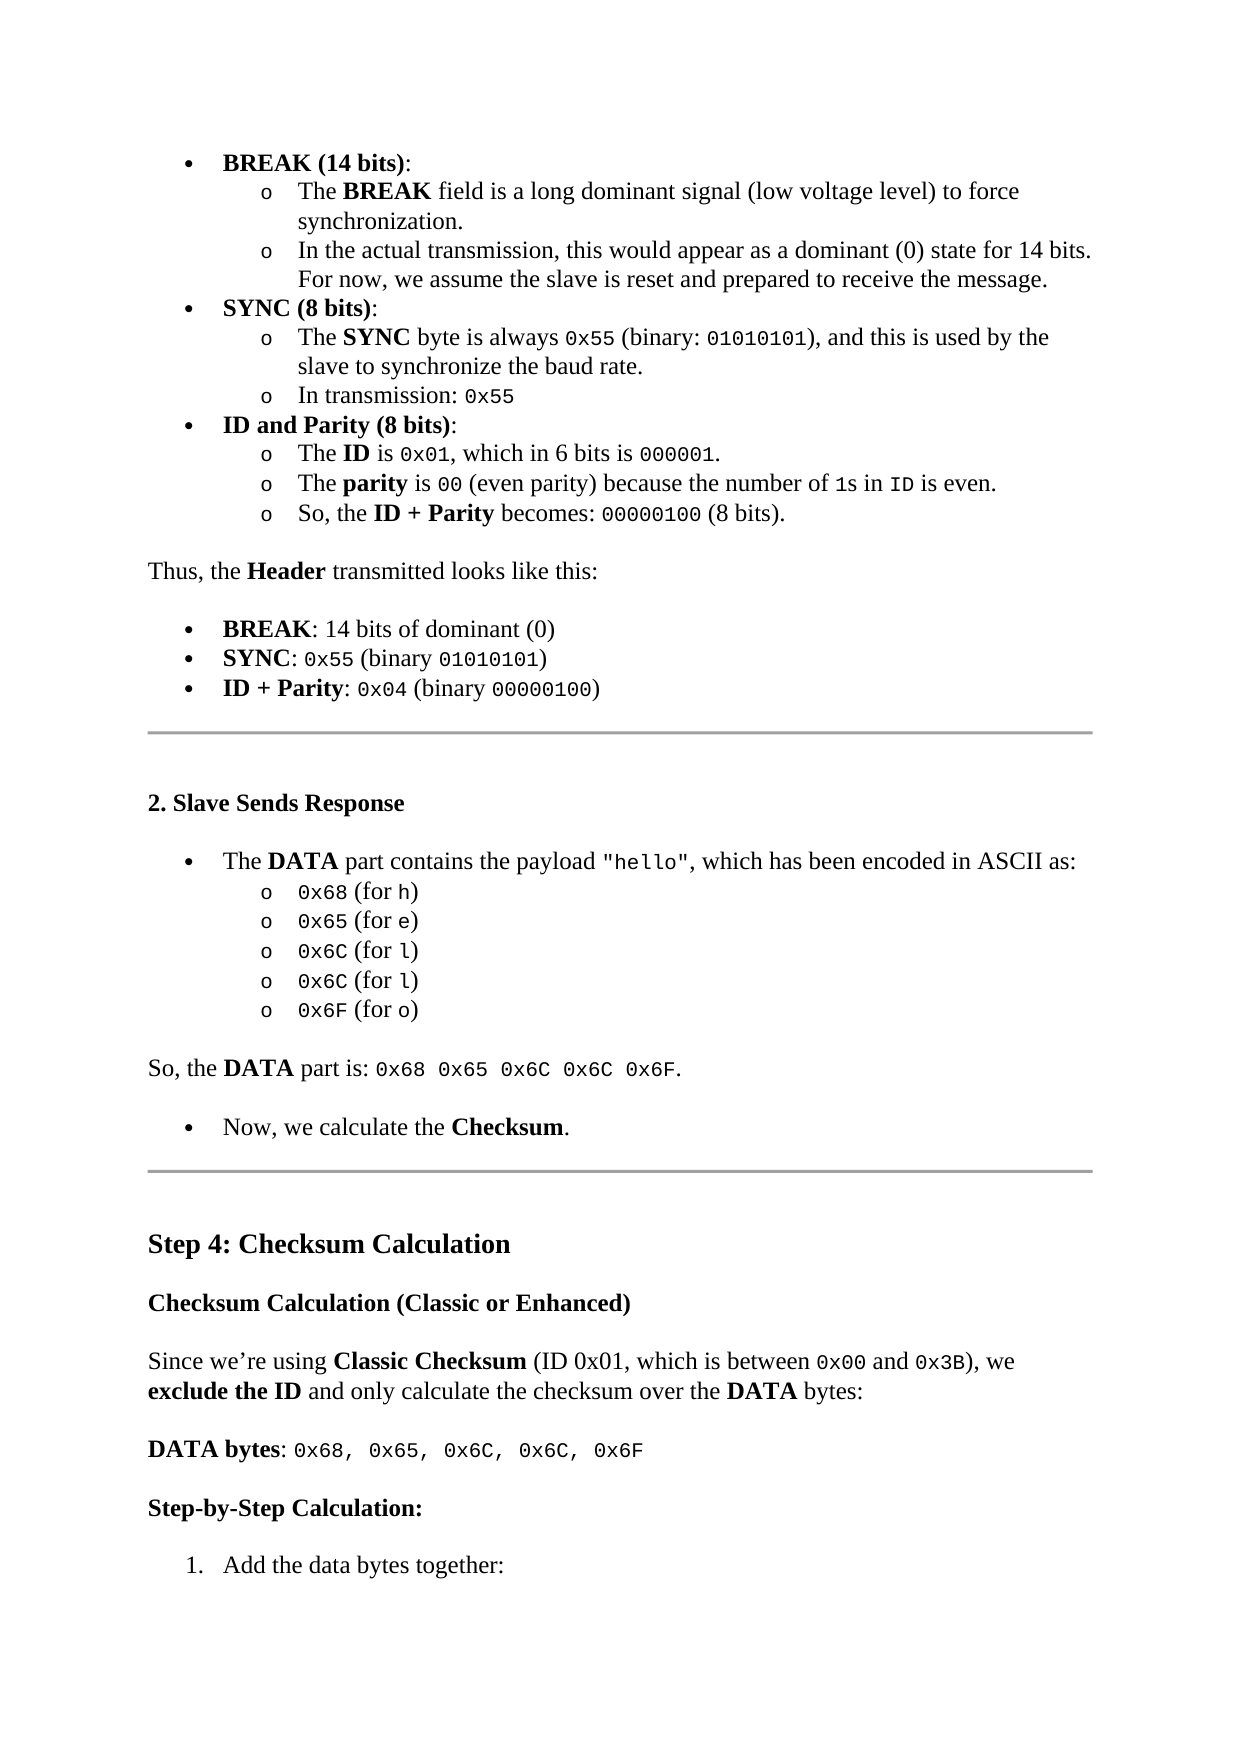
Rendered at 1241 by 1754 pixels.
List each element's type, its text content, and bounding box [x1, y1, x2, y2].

text So, the DATA part is: 0x68 0x65 0x6C 0x6C 0x6F. [148, 1053, 1093, 1083]
list 0x6F (for o) [260, 994, 1093, 1024]
text Since we’re using Classic Checksum (ID 0x01, which is between 0x00 and 0x3B), we exclude the ID and only calculate the checksum over the DATA bytes: [148, 1346, 1093, 1405]
list 0x6C (for l) [260, 935, 1093, 965]
list 0x65 (for e) [260, 906, 1093, 935]
list The DATA part contains the payload "hello", which has been encoded in ASCII as: [185, 846, 1093, 876]
list Now, we calculate the Checksum. [185, 1112, 1093, 1141]
text Checksum Calculation (Classic or Enhanced) [148, 1288, 1093, 1317]
list SYNC: 0x55 (binary 01010101) [185, 643, 1093, 673]
text DATA bytes: 0x68, 0x65, 0x6C, 0x6C, 0x6F [148, 1434, 1093, 1463]
text Step 4: Checksum Calculation [148, 1227, 1093, 1259]
list 0x68 (for h) [260, 876, 1093, 906]
list ID and Parity (8 bits): [185, 410, 1093, 438]
list The BREAK field is a long dominant signal (low voltage level) to force synchronization. [260, 176, 1093, 235]
text 2. Slave Sends Response [148, 788, 1093, 817]
list The ID is 0x01, which in 6 bits is 000001. [260, 438, 1093, 468]
list BREAK: 14 bits of dominant (0) [185, 614, 1093, 643]
list In the actual transmission, this would appear as a dominant (0) state for 14 bits. For now, we assume the slave is reset and prepared to receive the message. [260, 235, 1093, 293]
list In transmission: 0x55 [260, 380, 1093, 410]
list The parity is 00 (even parity) because the number of 1s in ID is even. [260, 468, 1093, 498]
list BREAK (14 bits): [185, 148, 1093, 176]
list The SYNC byte is always 0x55 (binary: 01010101), and this is used by the slave to synchronize the baud rate. [260, 322, 1093, 380]
text Thus, the Header transmitted looks like this: [148, 556, 1093, 585]
list SYNC (8 bits): [185, 293, 1093, 322]
list 0x6C (for l) [260, 965, 1093, 994]
text Step-by-Step Calculation: [148, 1493, 1093, 1521]
list So, the ID + Parity becomes: 00000100 (8 bits). [260, 498, 1093, 527]
list ID + Parity: 0x04 (binary 00000100) [185, 673, 1093, 702]
list Add the data bytes together: [185, 1551, 1093, 1579]
